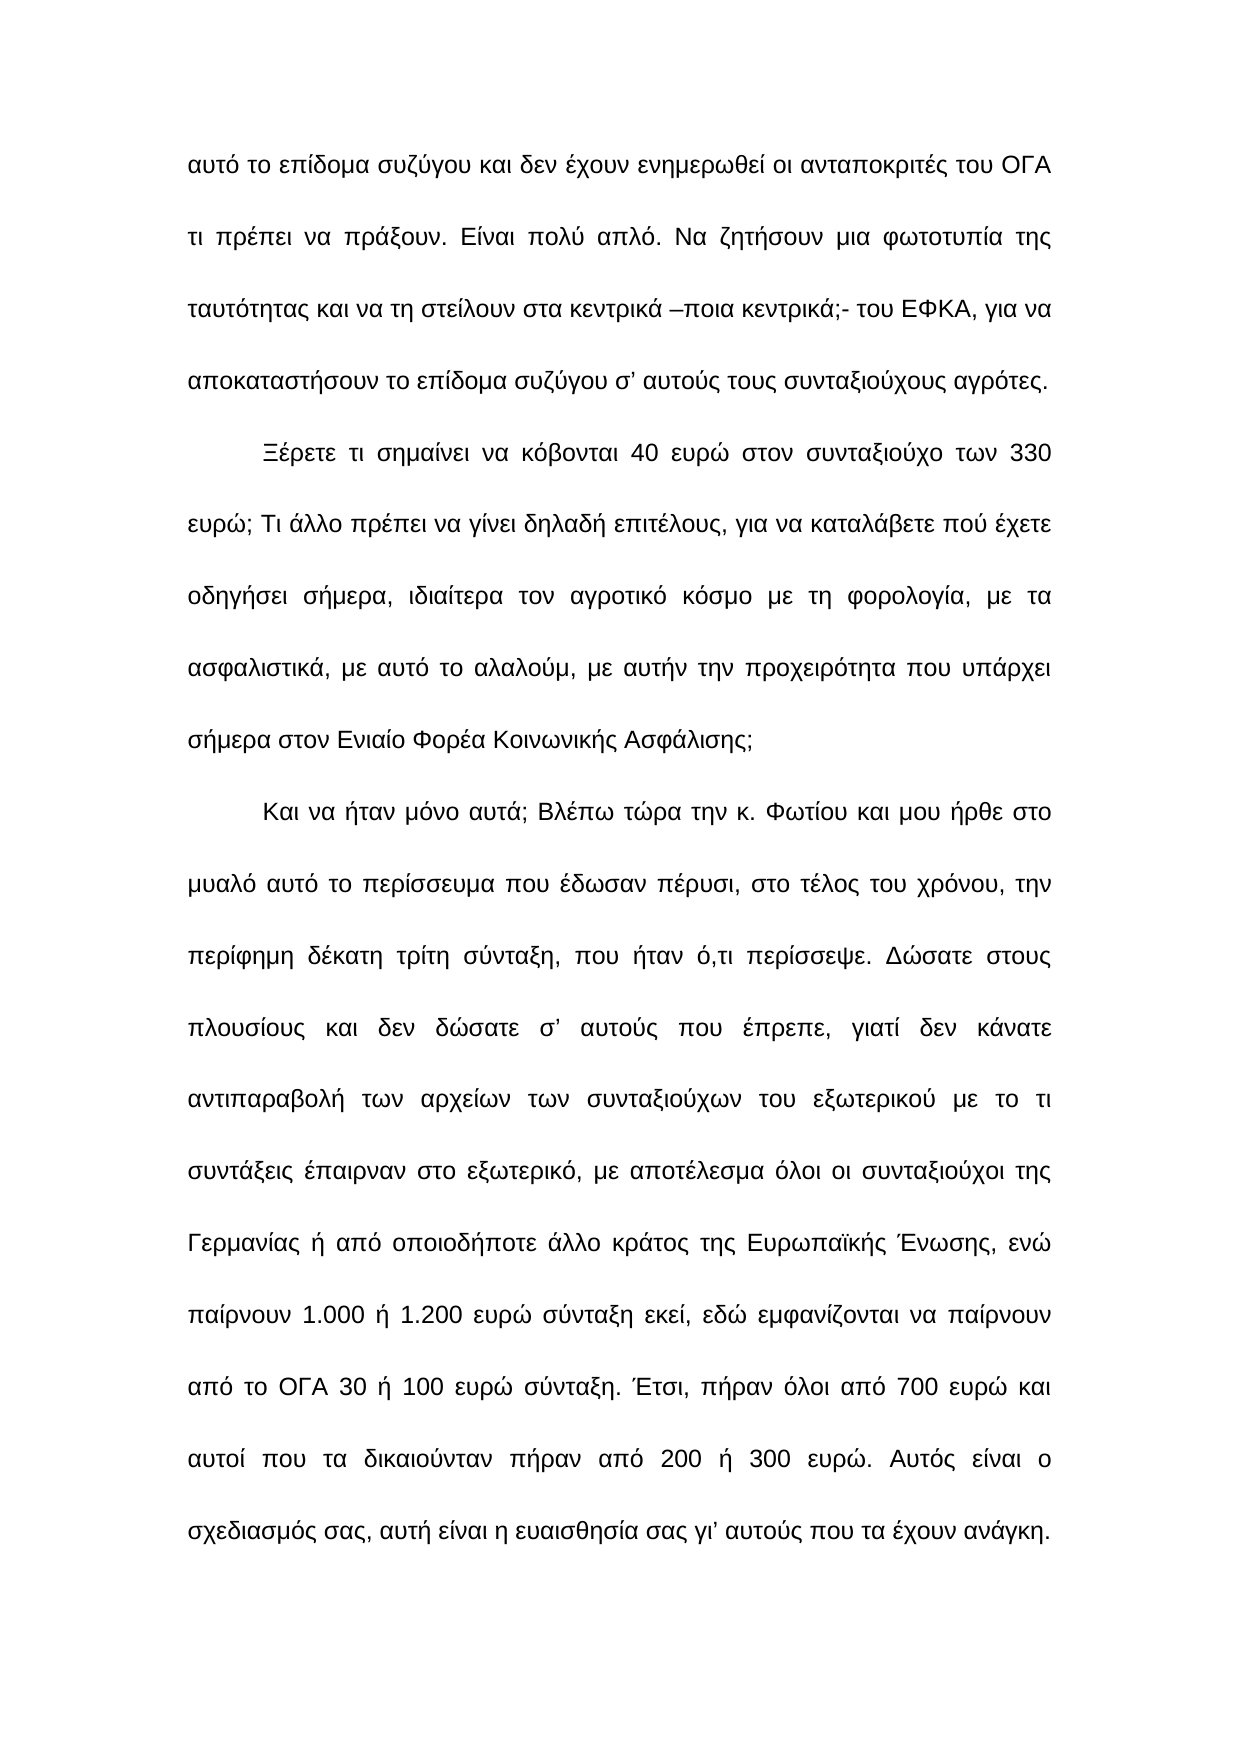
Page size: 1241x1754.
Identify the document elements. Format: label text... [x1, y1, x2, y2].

text Και να ήταν μόνο αυτά; Βλέπω τώρα την κ. Φωτίου και μου ήρθε στο μυαλό αυτό το περίσσευμα που έδωσαν πέρυσι, στο τέλος του χρόνου, την περίφημη δέκατη τρίτη σύνταξη, που ήταν ό,τι περίσσεψε. Δώσατε στους πλουσίους και δεν δώσατε σ’ αυτούς που έπρεπε, γιατί δεν κάνατε αντιπαραβολή των αρχείων των συνταξιούχων του εξωτερικού με το τι συντάξεις έπαιρναν στο εξωτερικό, με αποτέλεσμα όλοι οι συνταξιούχοι της Γερμανίας ή από οποιοδήποτε άλλο κράτος της Ευρωπαϊκής Ένωσης, ενώ παίρνουν 1.000 ή 1.200 ευρώ σύνταξη εκεί, εδώ εμφανίζονται να παίρνουν από το ΟΓΑ 30 ή 100 ευρώ σύνταξη. Έτσι, πήραν όλοι από 700 ευρώ και αυτοί που τα δικαιούνταν πήραν από 200 ή 300 ευρώ. Αυτός είναι ο σχεδιασμός σας, αυτή είναι η ευαισθησία σας γι’ αυτούς που τα έχουν ανάγκη. [187, 797, 1053, 1544]
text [187, 150, 1053, 394]
text Ξέρετε τι σημαίνει να κόβονται 40 ευρώ στον συνταξιούχο των 330 ευρώ; Τι άλλο πρέπει να γίνει δηλαδή επιτέλους, για να καταλάβετε πού έχετε οδηγήσει σήμερα, ιδιαίτερα τον αγροτικό κόσμο με τη φορολογία, με τα ασφαλιστικά, με αυτό το αλαλούμ, με αυτήν την προχειρότητα που υπάρχει σήμερα στον Ενιαίο Φορέα Κοινωνικής Ασφάλισης; [187, 437, 1053, 754]
